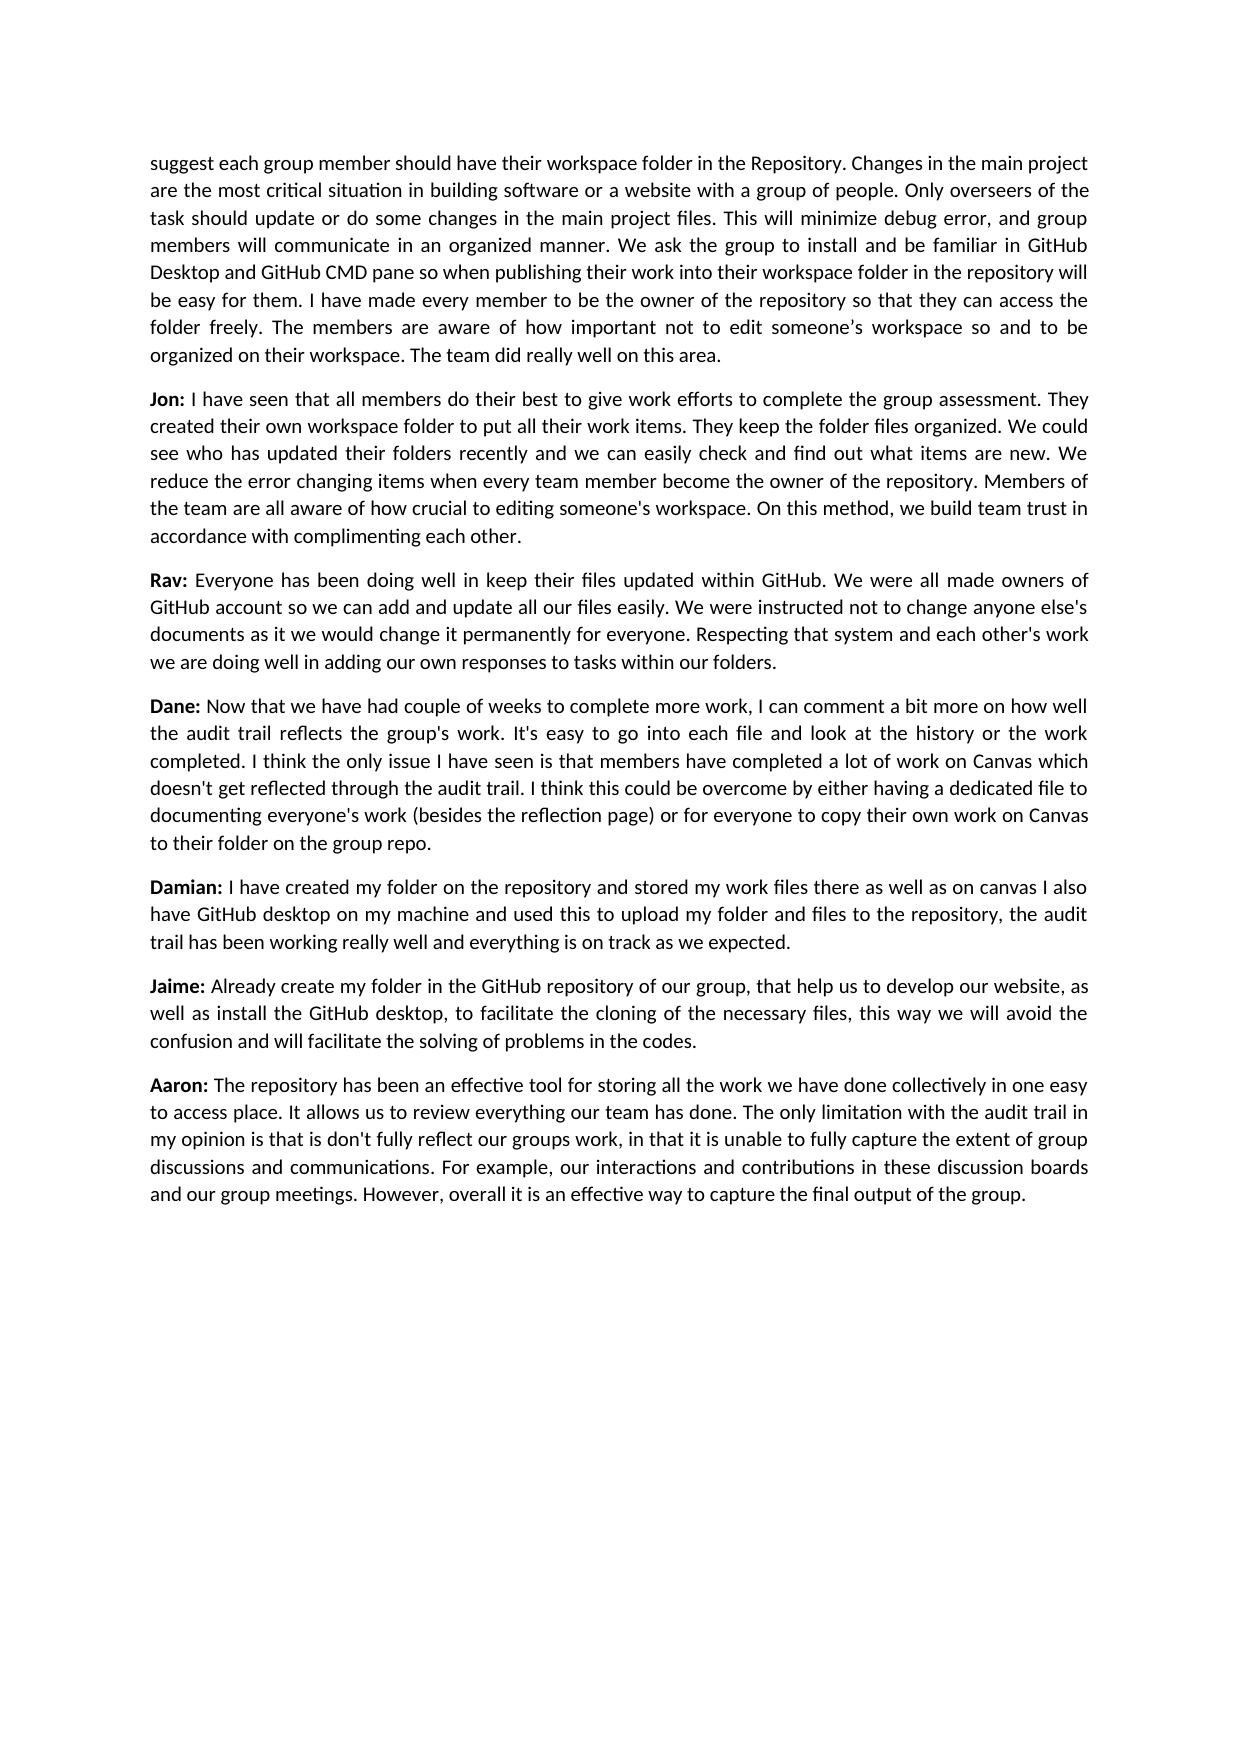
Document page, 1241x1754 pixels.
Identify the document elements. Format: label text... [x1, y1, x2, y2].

text Rav: Everyone has been doing well in keep their files updated within GitHub. We were all made owners of GitHub account so we can add and update all our files easily. We were instructed not to change anyone else's documents as it we would change it permanently for everyone. Respecting that system and each other's work we are doing well in adding our own responses to tasks within our folders. [150, 567, 1090, 674]
text Aaron: The repository has been an effective tool for storing all the work we have done collectively in one easy to access place. It allows us to review everything our team has done. The only limitation with the audit trail in my opinion is that is don't fully reflect our groups work, in that it is unable to fully capture the extent of group discussions and communications. For example, our interactions and contributions in these discussion boards and our group meetings. However, overall it is an effective way to capture the final output of the group. [150, 1072, 1090, 1207]
text Jaime: Already create my folder in the GitHub repository of our group, that help us to develop our website, as well as install the GitHub desktop, to facilitate the cloning of the necessary files, this way we will avoid the confusion and will facilitate the solving of problems in the codes. [150, 973, 1090, 1053]
text Damian: I have created my folder on the repository and stored my work files there as well as on canvas I also have GitHub desktop on my machine and used this to upload my folder and files to the repository, the audit trail has been working really well and everything is on track as we expected. [150, 874, 1090, 954]
text Dane: Now that we have had couple of weeks to complete more work, I can comment a bit more on how well the audit trail reflects the group's work. It's easy to go into each file and look at the history or the work completed. I think the only issue I have seen is that members have completed a lot of work on Canvas which doesn't get reflected through the audit trail. I think this could be overcome by either having a dedicated file to documenting everyone's work (besides the reflection page) or for everyone to copy their own work on Canvas to their folder on the group repo. [150, 693, 1090, 856]
text Jon: I have seen that all members do their best to give work efforts to complete the group assessment. They created their own workspace folder to put all their work items. They keep the folder files organized. We could see who has updated their folders recently and we can easily check and find out what items are new. We reduce the error changing items when every team member become the owner of the repository. Members of the team are all aware of how crucial to editing someone's workspace. On this method, we build team trust in accordance with complimenting each other. [150, 386, 1090, 548]
